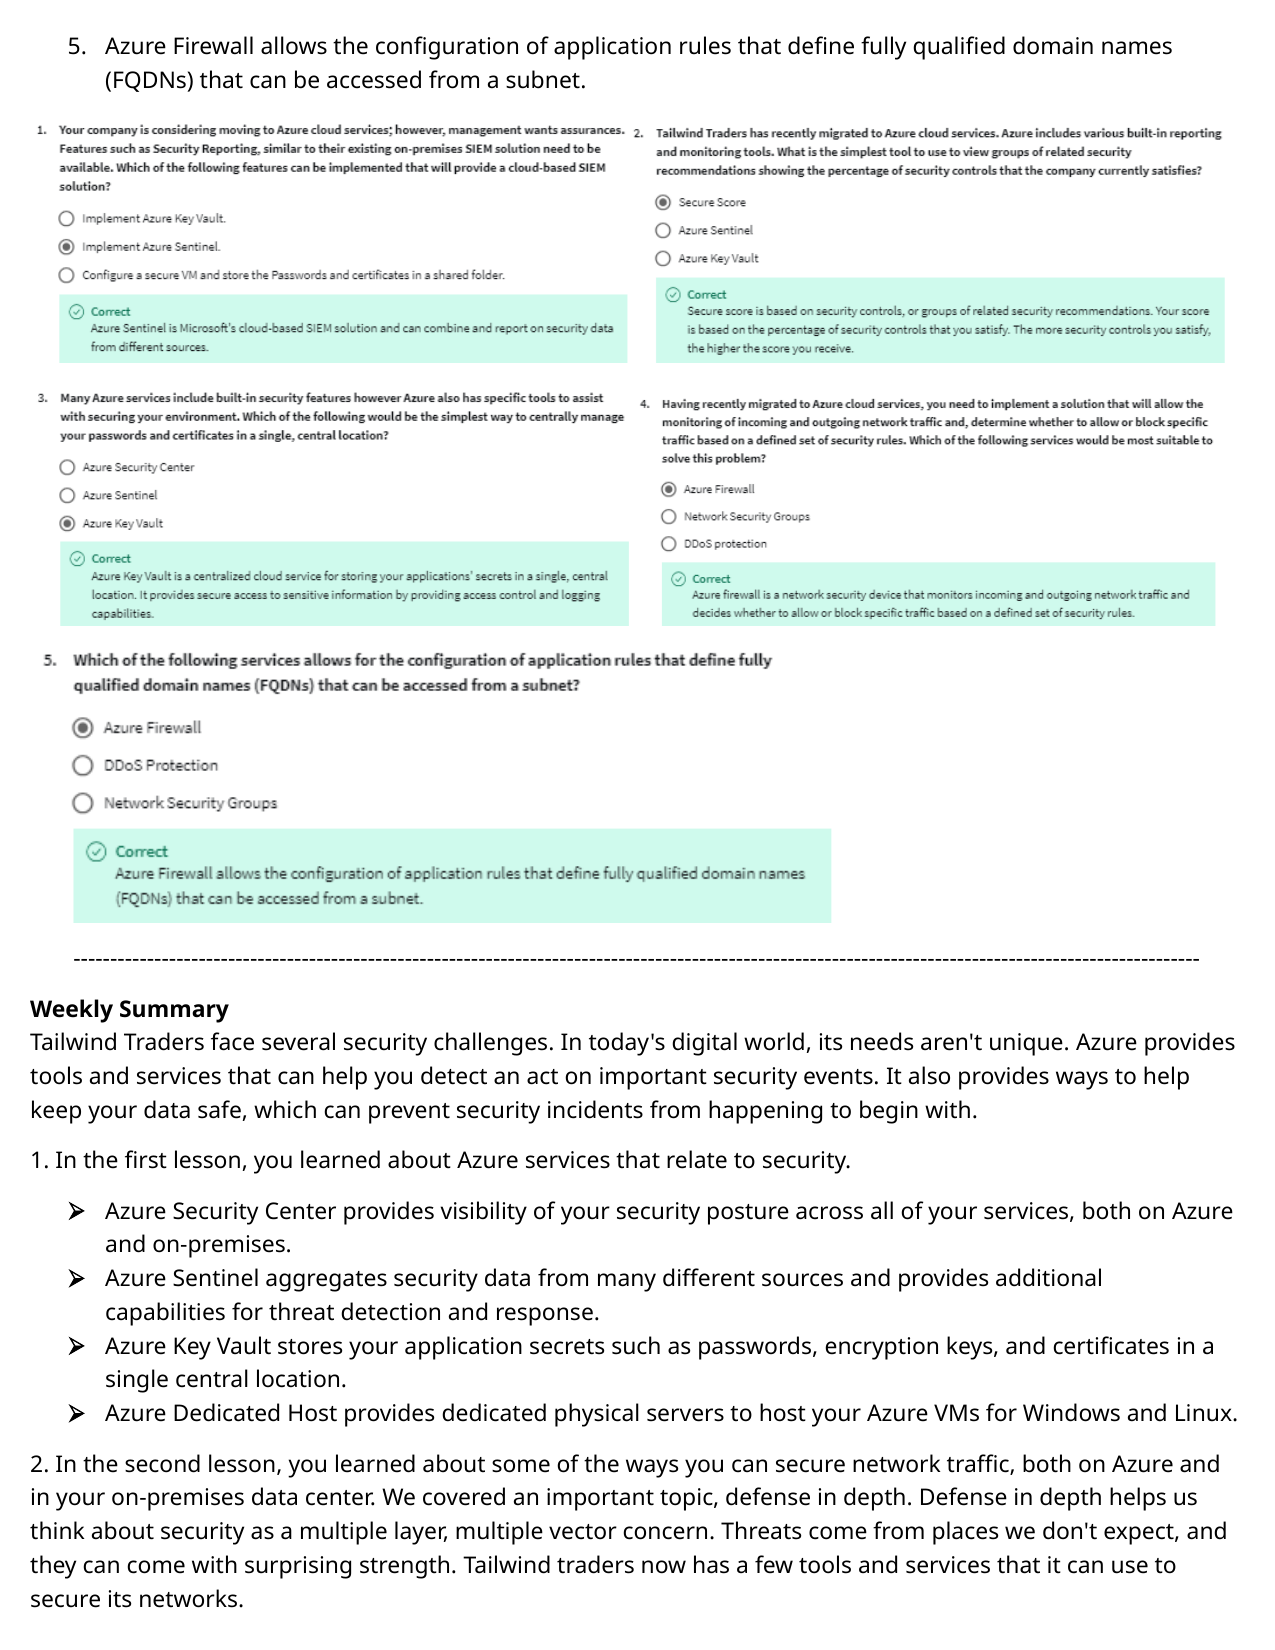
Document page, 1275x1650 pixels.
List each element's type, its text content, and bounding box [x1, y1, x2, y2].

list Azure Dedicated Host provides dedicated physical servers to host your Azure VMs for Windows and Linux. [67, 1397, 1245, 1428]
picture [30, 114, 1226, 363]
text --------------------------------------------------------------------------------------------------------------------------------------------------------- [30, 942, 1245, 973]
list Azure Firewall allows the configuration of application rules that define fully qualified domain names (FQDNs) that can be accessed from a subnet. [67, 30, 1245, 95]
picture [30, 381, 1220, 626]
list Azure Key Vault stores your application secrets such as passwords, encryption keys, and certificates in a single central location. [67, 1329, 1245, 1394]
text 2. In the second lesson, you learned about some of the ways you can secure network traffic, both on Azure and in your on-premises data center. We covered an important topic, defense in depth. Defense in depth helps us think about security as a multiple layer, multiple vector concern. Threats come from places we don't expect, and they can come with surprising strength. Tailwind traders now has a few tools and services that it can use to secure its networks. [30, 1447, 1245, 1614]
list Azure Sentinel aggregates security data from many different sources and provides additional capabilities for threat detection and response. [67, 1262, 1245, 1327]
picture [30, 644, 832, 923]
text 1. In the first lesson, you learned about Azure services that relate to security. [30, 1144, 1245, 1175]
list Azure Security Center provides visibility of your security posture across all of your services, both on Azure and on-premises. [67, 1194, 1245, 1259]
text Weekly Summary Tailwind Traders face several security challenges. In today's digital world, its needs aren't unique. Azure provides tools and services that can help you detect an act on important security events. It also provides ways to help keep your data safe, which can prevent security incidents from happening to begin with. [30, 992, 1245, 1125]
